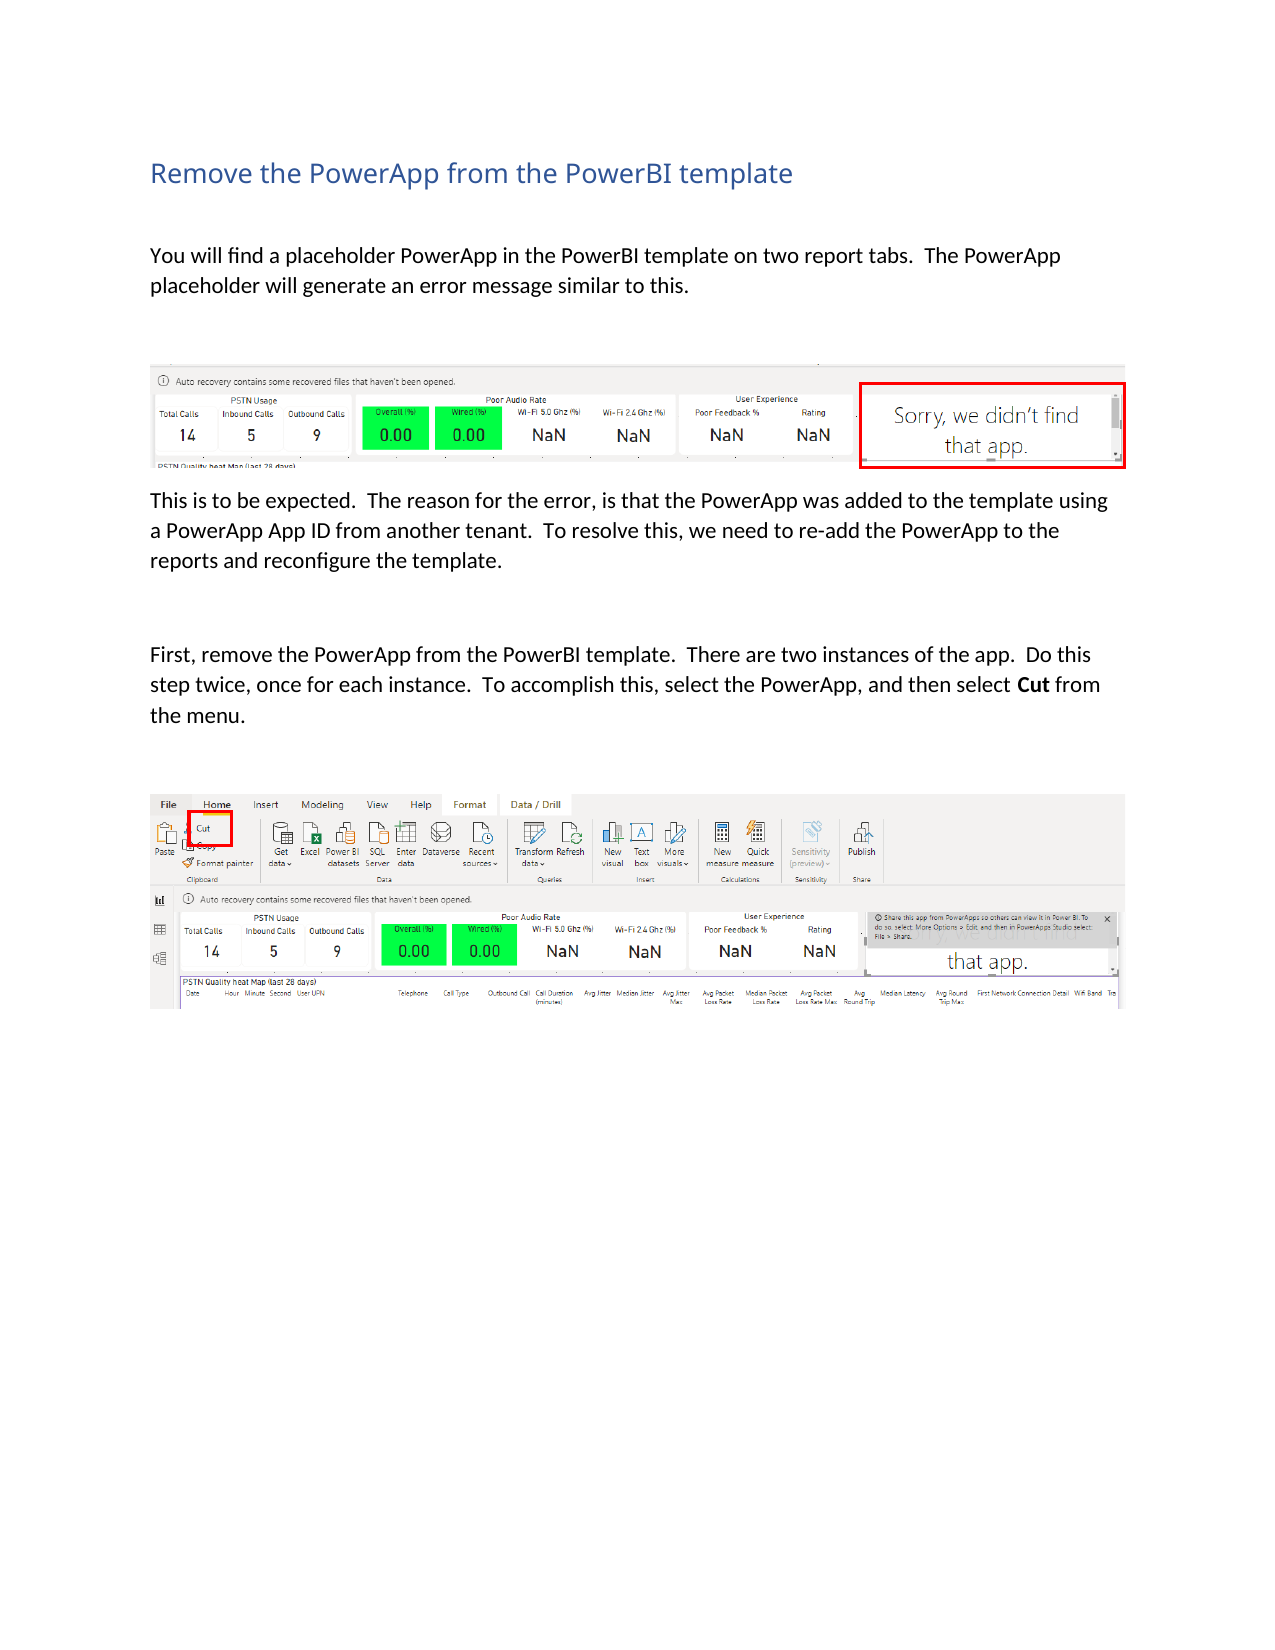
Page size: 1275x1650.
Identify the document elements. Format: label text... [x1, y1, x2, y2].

subtitle Remove the PowerApp from the PowerBI template [150, 154, 1125, 191]
text This is to be expected. The reason for the error, is that the PowerApp was added to the template using a PowerApp App ID from another tenant. To resolve this, we need to re-add the PowerApp to the reports and reconfigure the template. [150, 486, 1125, 575]
text First, remove the PowerApp from the PowerBI template. There are two instances of the app. Do this step twice, once for each instance. To accomplish this, select the PowerApp, and then select Cut from the menu. [150, 640, 1125, 729]
text You will find a placeholder PowerApp in the PowerBI template on two report tabs. The PowerApp placeholder will generate an error message similar to this. [150, 241, 1125, 299]
picture [150, 364, 1125, 468]
picture [150, 794, 1125, 1009]
picture [862, 385, 1123, 466]
